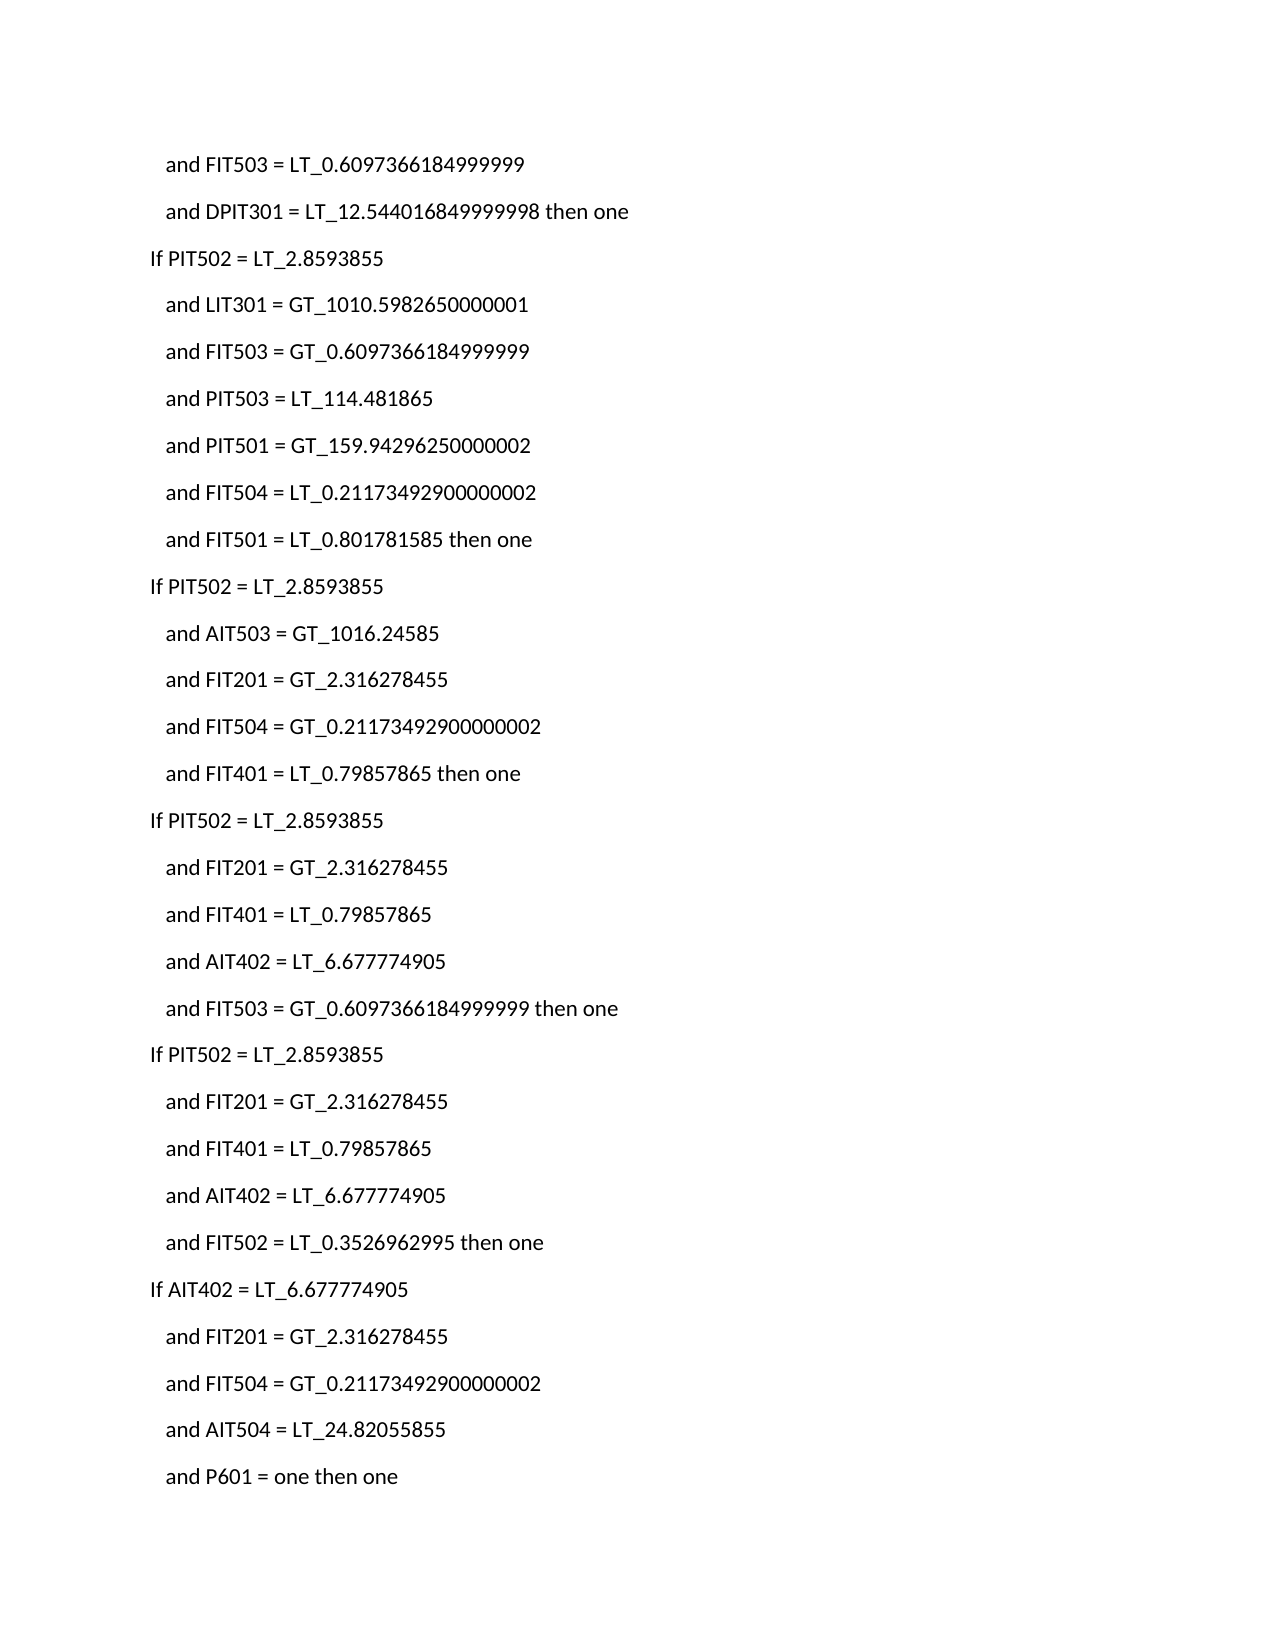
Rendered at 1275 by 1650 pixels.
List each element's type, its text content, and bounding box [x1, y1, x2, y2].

text and FIT503 = GT_0.6097366184999999 then one [150, 994, 1125, 1022]
text and PIT501 = GT_159.94296250000002 [150, 431, 1125, 459]
text and AIT504 = LT_24.82055855 [150, 1416, 1125, 1444]
text If PIT502 = LT_2.8593855 [150, 806, 1125, 834]
text If PIT502 = LT_2.8593855 [150, 572, 1125, 600]
text and FIT201 = GT_2.316278455 [150, 666, 1125, 694]
text and FIT504 = LT_0.21173492900000002 [150, 478, 1125, 506]
text and FIT503 = GT_0.6097366184999999 [150, 337, 1125, 366]
text and FIT201 = GT_2.316278455 [150, 1087, 1125, 1116]
text and FIT504 = GT_0.21173492900000002 [150, 712, 1125, 741]
text and LIT301 = GT_1010.5982650000001 [150, 291, 1125, 319]
text and FIT504 = GT_0.21173492900000002 [150, 1369, 1125, 1397]
text and FIT502 = LT_0.3526962995 then one [150, 1228, 1125, 1256]
text and AIT402 = LT_6.677774905 [150, 1181, 1125, 1209]
text and FIT503 = LT_0.6097366184999999 [150, 150, 1125, 178]
text and AIT402 = LT_6.677774905 [150, 947, 1125, 975]
text and FIT401 = LT_0.79857865 [150, 900, 1125, 928]
text If PIT502 = LT_2.8593855 [150, 1041, 1125, 1069]
text If PIT502 = LT_2.8593855 [150, 244, 1125, 272]
text If AIT402 = LT_6.677774905 [150, 1275, 1125, 1303]
text and FIT401 = LT_0.79857865 then one [150, 759, 1125, 787]
text and FIT201 = GT_2.316278455 [150, 853, 1125, 881]
text and AIT503 = GT_1016.24585 [150, 619, 1125, 647]
text and P601 = one then one [150, 1462, 1125, 1491]
text and FIT501 = LT_0.801781585 then one [150, 525, 1125, 553]
text and DPIT301 = LT_12.544016849999998 then one [150, 197, 1125, 225]
text and PIT503 = LT_114.481865 [150, 384, 1125, 412]
text and FIT401 = LT_0.79857865 [150, 1134, 1125, 1162]
text and FIT201 = GT_2.316278455 [150, 1322, 1125, 1350]
